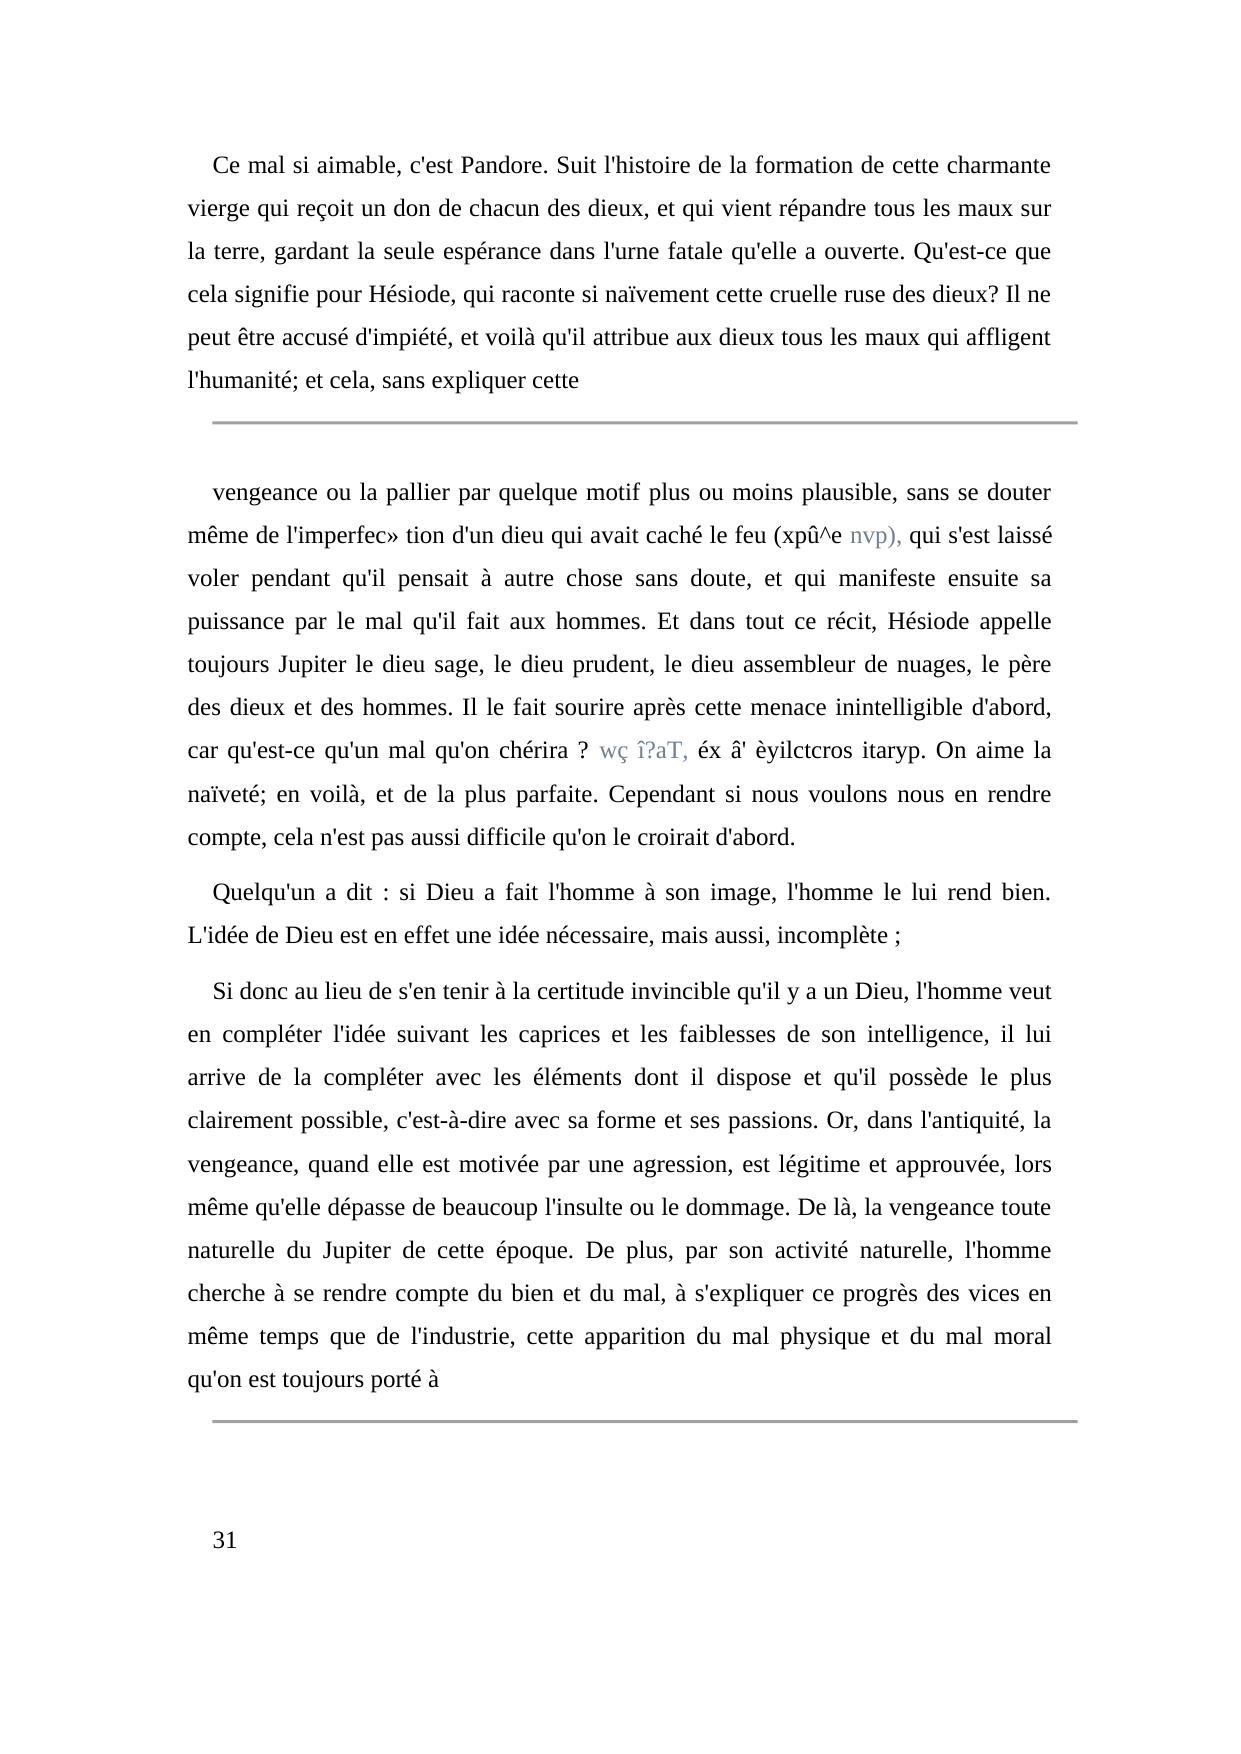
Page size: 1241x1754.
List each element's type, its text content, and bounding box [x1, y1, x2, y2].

text Si donc au lieu de s'en tenir à la certitude invincible qu'il y a un Dieu, l'homme veut en compléter l'idée suivant les caprices et les faiblesses de son intelligence, il lui arrive de la compléter avec les éléments dont il dispose et qu'il possède le plus clairement possible, c'est-à-dire avec sa forme et ses passions. Or, dans l'antiquité, la vengeance, quand elle est motivée par une agression, est légitime et approuvée, lors même qu'elle dépasse de beaucoup l'insulte ou le dommage. De là, la vengeance toute naturelle du Jupiter de cette époque. De plus, par son activité naturelle, l'homme cherche à se rendre compte du bien et du mal, à s'expliquer ce progrès des vices en même temps que de l'industrie, cette apparition du mal physique et du mal moral qu'on est toujours porté à [187, 976, 1053, 1393]
text Ce mal si aimable, c'est Pandore. Suit l'histoire de la formation de cette charmante vierge qui reçoit un don de chacun des dieux, et qui vient répandre tous les maux sur la terre, gardant la seule espérance dans l'urne fatale qu'elle a ouverte. Qu'est-ce que cela signifie pour Hésiode, qui raconte si naïvement cette cruelle ruse des dieux? Il ne peut être accusé d'impiété, et voilà qu'il attribue aux dieux tous les maux qui affligent l'humanité; et cela, sans expliquer cette [187, 150, 1053, 394]
text vengeance ou la pallier par quelque motif plus ou moins plausible, sans se douter même de l'imperfec» tion d'un dieu qui avait caché le feu (xpû^e nvp), qui s'est laissé voler pendant qu'il pensait à autre chose sans doute, et qui manifeste ensuite sa puissance par le mal qu'il fait aux hommes. Et dans tout ce récit, Hésiode appelle toujours Jupiter le dieu sage, le dieu prudent, le dieu assembleur de nuages, le père des dieux et des hommes. Il le fait sourire après cette menace inintelligible d'abord, car qu'est-ce qu'un mal qu'on chérira ? wç î?aT, éx â' èyilctcros itaryp. On aime la naïveté; en voilà, et de la plus parfaite. Cependant si nous voulons nous en rendre compte, cela n'est pas aussi difficile qu'on le croirait d'abord. [187, 477, 1053, 851]
text Quelqu'un a dit : si Dieu a fait l'homme à son image, l'homme le lui rend bien. L'idée de Dieu est en effet une idée nécessaire, mais aussi, incomplète ; [187, 877, 1053, 949]
